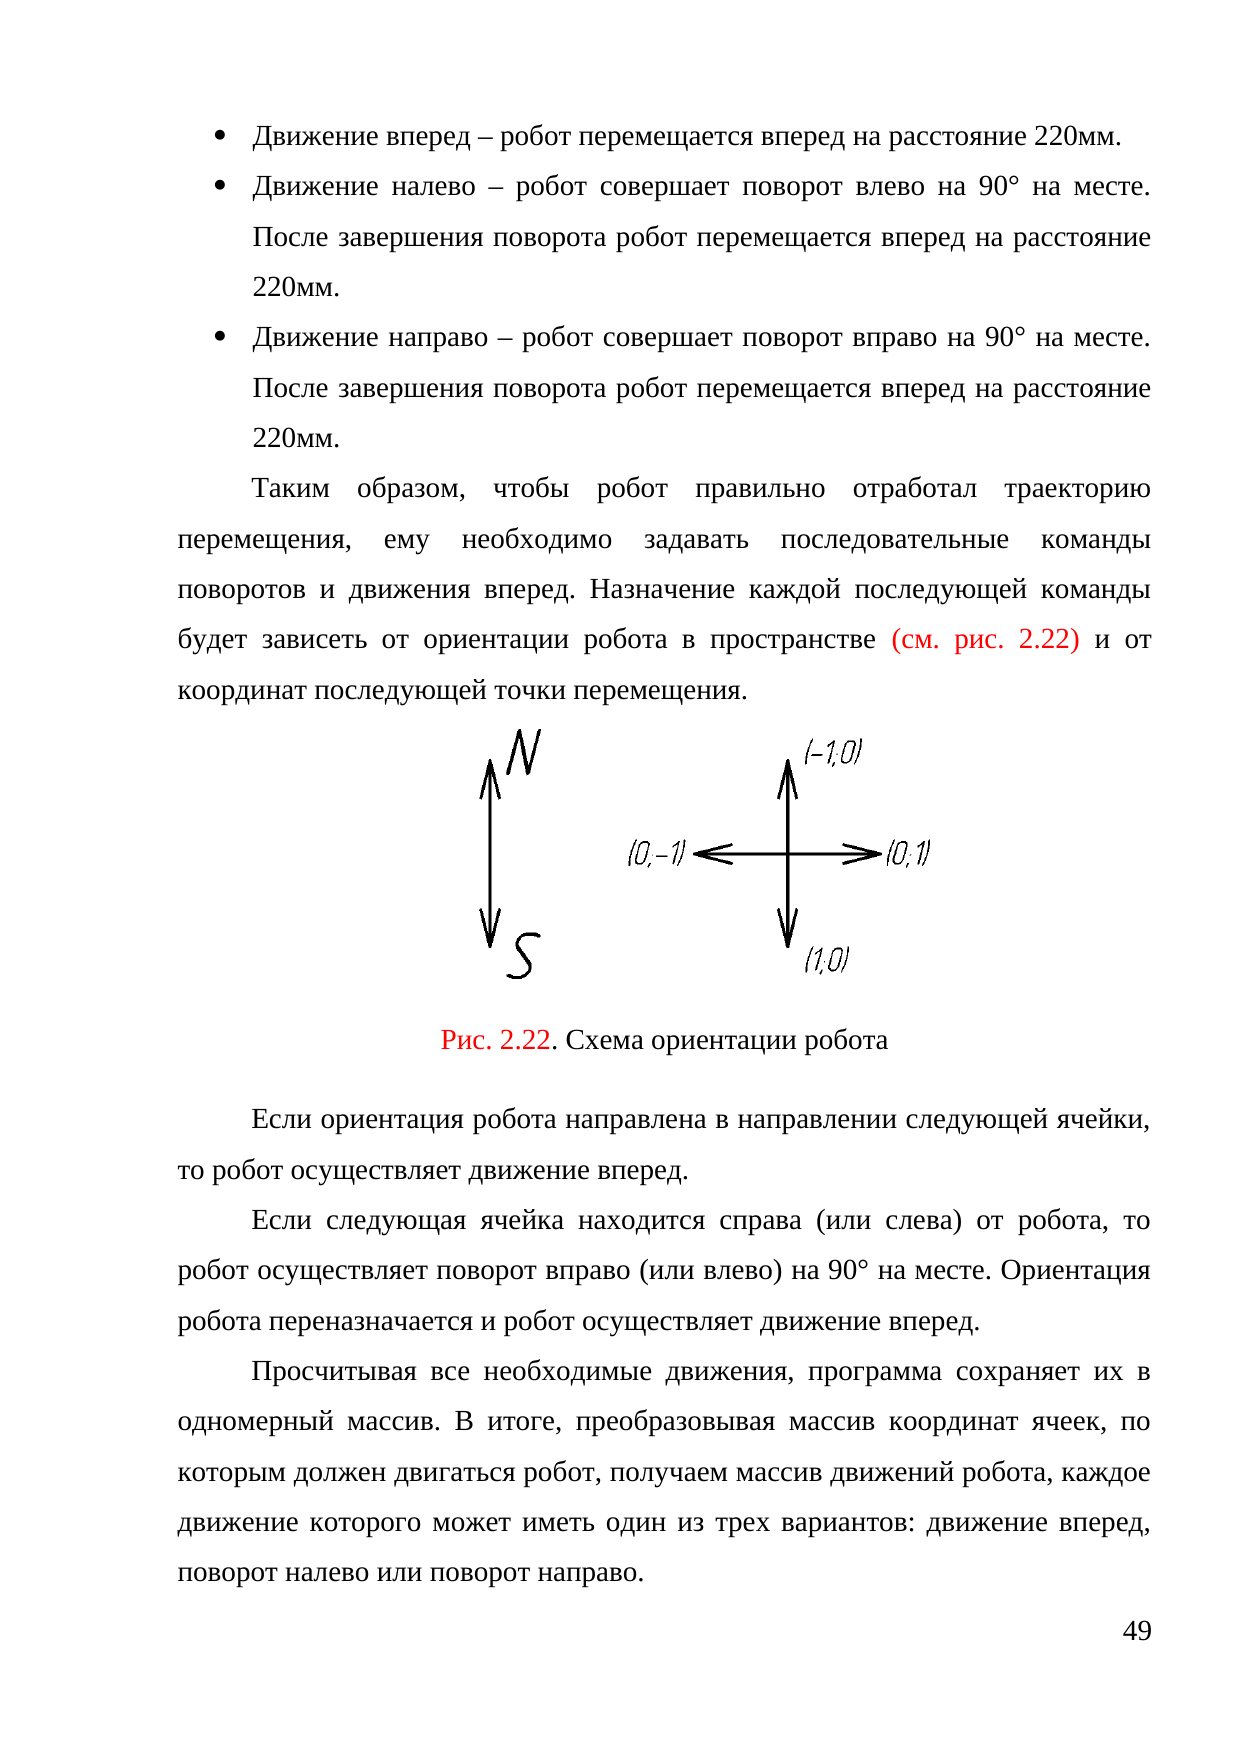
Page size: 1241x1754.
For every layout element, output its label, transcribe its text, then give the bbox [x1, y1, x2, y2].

picture [465, 722, 938, 993]
text Если ориентация робота направлена в направлении следующей ячейки, то робот осуществляет движение вперед. [177, 1102, 1152, 1185]
text Если следующая ячейка находится справа (или слева) от робота, то робот осуществляет поворот вправо (или влево) на 90° на месте. Ориентация робота переназначается и робот осуществляет движение вперед. [177, 1202, 1152, 1336]
text Таким образом, чтобы робот правильно отработал траекторию перемещения, ему необходимо задавать последовательные команды поворотов и движения вперед. Назначение каждой последующей команды будет зависеть от ориентации робота в пространстве (см. рис. 2.22) и от координат последующей точки перемещения. [177, 471, 1152, 705]
list Движение вперед – робот перемещается вперед на расстояние 220мм. [215, 118, 1152, 152]
text Рис. 2.22. Схема ориентации робота [177, 1022, 1152, 1056]
list Движение налево – робот совершает поворот влево на 90° на месте. После завершения поворота робот перемещается вперед на расстояние 220мм. [215, 168, 1152, 303]
list Движение направо – робот совершает поворот вправо на 90° на месте. После завершения поворота робот перемещается вперед на расстояние 220мм. [215, 319, 1152, 454]
